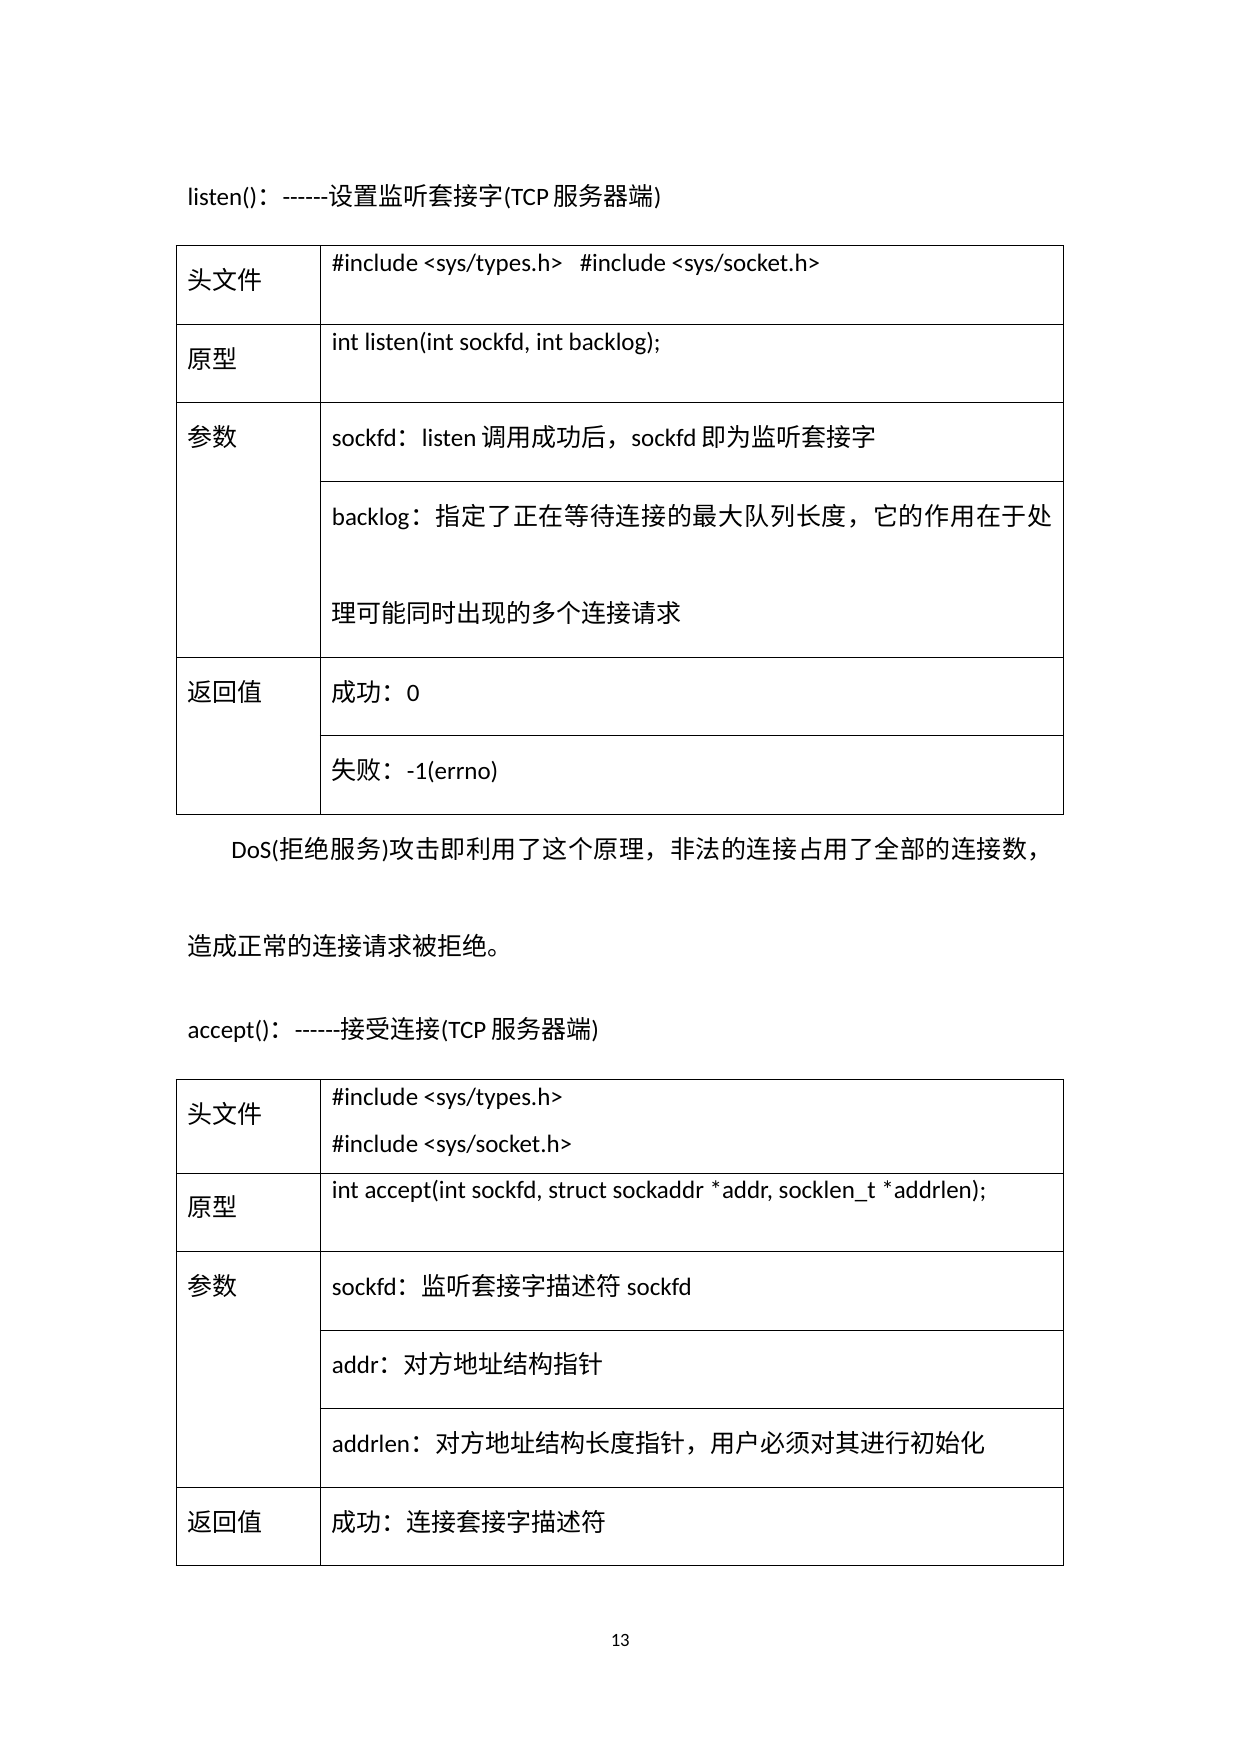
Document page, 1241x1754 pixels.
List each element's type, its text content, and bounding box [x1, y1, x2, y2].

table_cell sockfd：listen调用成功后，sockfd即为监听套接字 [321, 403, 1063, 481]
table_cell 返回值 [177, 658, 320, 814]
table_cell sockfd：监听套接字描述符sockfd [321, 1252, 1063, 1329]
table_cell int accept(int sockfd, struct sockaddr *addr, socklen_t *addrlen); [321, 1174, 1063, 1251]
table_cell 参数 [177, 1252, 320, 1487]
table_header 头文件 [177, 246, 320, 324]
table_header #include <sys/types.h> #include <sys/socket.h> [321, 1080, 1063, 1172]
table_cell 原型 [177, 325, 320, 402]
text listen()：------设置监听套接字(TCP服务器端) [187, 162, 1053, 227]
table_header #include <sys/types.h> #include <sys/socket.h> [321, 246, 1063, 324]
table_cell 失败：-1(errno) [321, 736, 1063, 814]
table_cell backlog：指定了正在等待连接的最大队列长度，它的作用在于处理可能同时出现的多个连接请求 [321, 482, 1063, 657]
table_cell addr：对方地址结构指针 [321, 1331, 1063, 1408]
table_cell 返回值 [177, 1488, 320, 1565]
text DoS(拒绝服务)攻击即利用了这个原理，非法的连接占用了全部的连接数，造成正常的连接请求被拒绝。 [187, 815, 1053, 977]
table_cell int listen(int sockfd, int backlog); [321, 325, 1063, 402]
text accept()：------接受连接(TCP服务器端) [187, 996, 1053, 1061]
table_header 头文件 [177, 1080, 320, 1172]
table_cell 参数 [177, 403, 320, 657]
table_cell 成功：0 [321, 658, 1063, 735]
table_cell addrlen：对方地址结构长度指针，用户必须对其进行初始化 [321, 1409, 1063, 1487]
table_cell 原型 [177, 1174, 320, 1251]
table_cell 成功：连接套接字描述符 [321, 1488, 1063, 1565]
